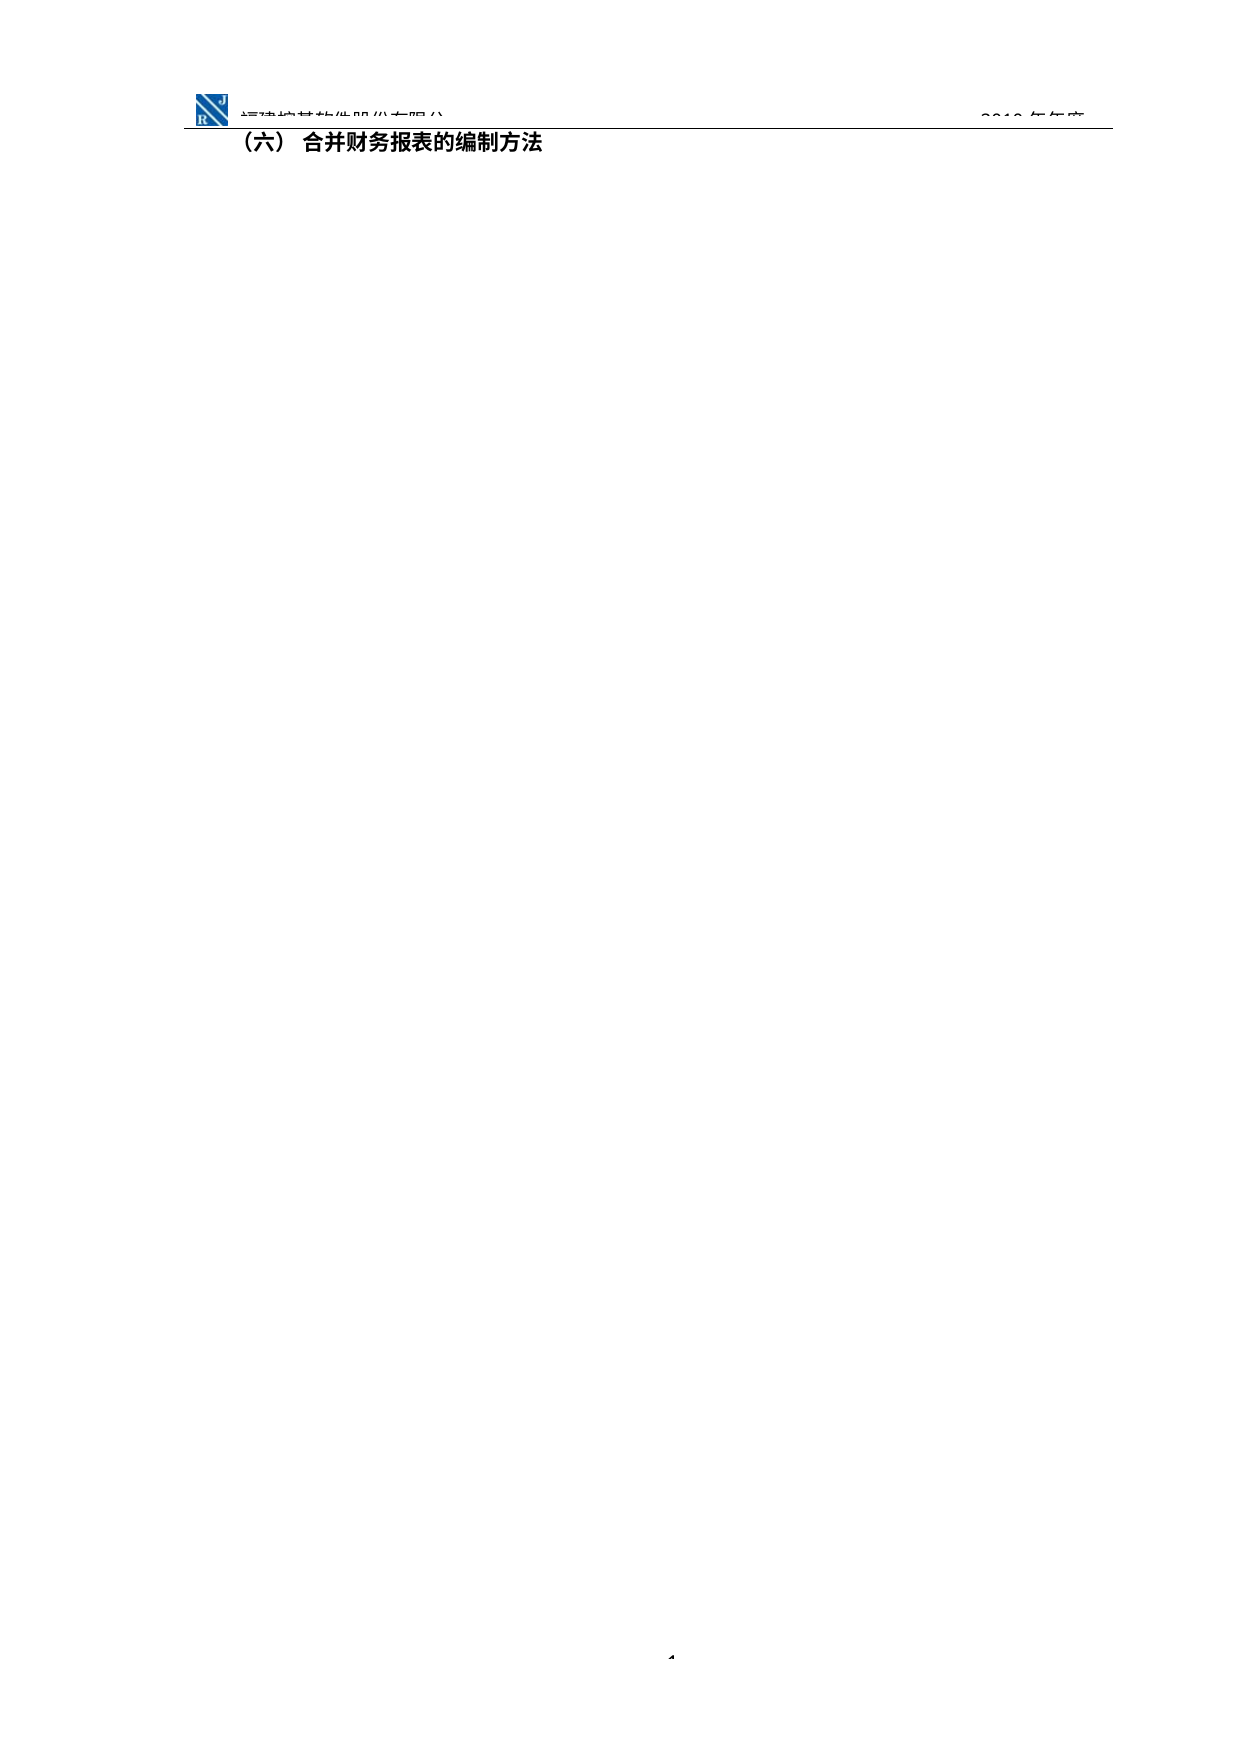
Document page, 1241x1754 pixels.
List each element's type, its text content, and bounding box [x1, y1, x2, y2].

text （六） 合并财务报表的编制方法 [231, 127, 1110, 157]
picture [196, 94, 228, 126]
